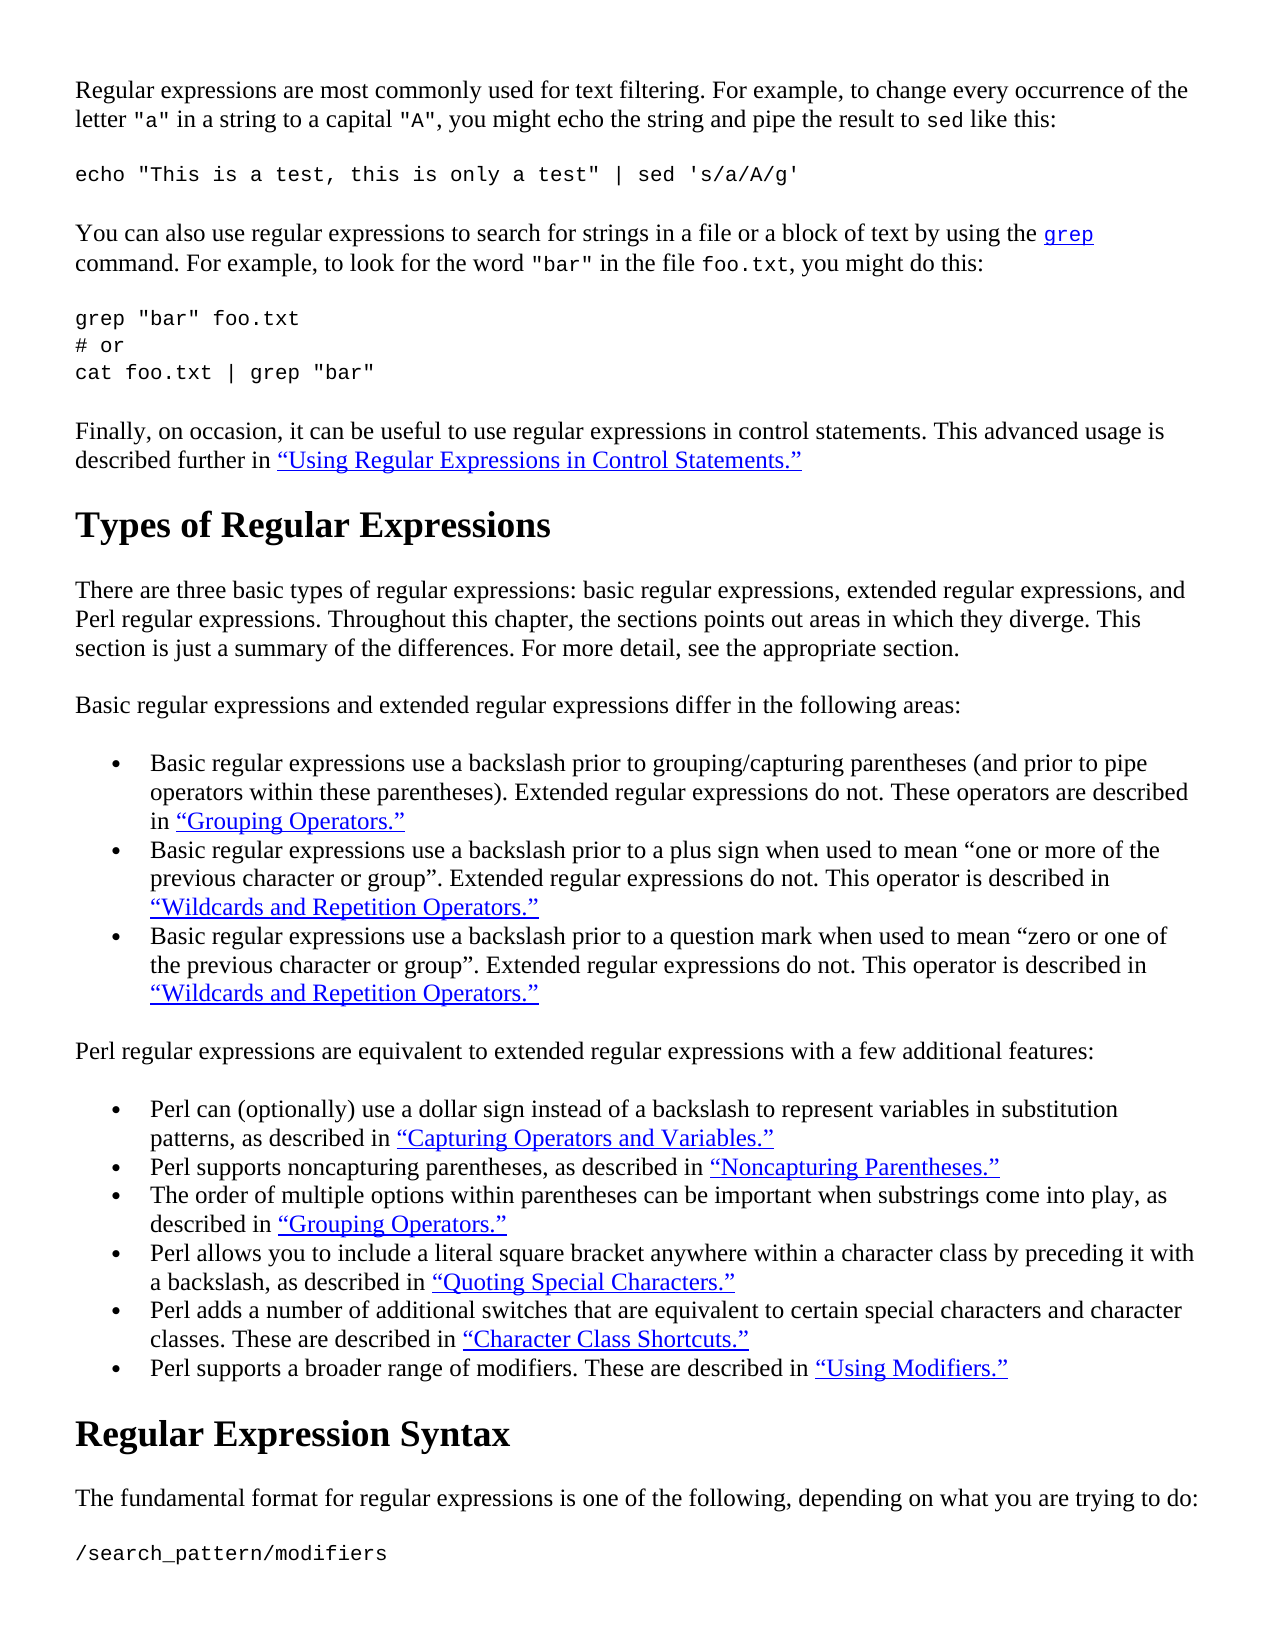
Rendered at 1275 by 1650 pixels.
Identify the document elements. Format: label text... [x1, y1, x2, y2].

table_header /search_pattern/modifiers [74, 1541, 633, 1568]
list Perl allows you to include a literal square bracket anywhere within a character class by preceding it with a backslash, as described in “Quoting Special Characters.” [112, 1238, 1200, 1296]
text Basic regular expressions and extended regular expressions differ in the following areas: [75, 691, 1200, 719]
list Perl supports noncapturing parentheses, as described in “Noncapturing Parentheses.” [112, 1152, 1200, 1181]
list Basic regular expressions use a backslash prior to a question mark when used to mean “zero or one of the previous character or group”. Extended regular expressions do not. This operator is described in “Wildcards and Repetition Operators.” [112, 921, 1200, 1007]
text Perl regular expressions are equivalent to extended regular expressions with a few additional features: [75, 1036, 1200, 1065]
list Basic regular expressions use a backslash prior to grouping/capturing parentheses (and prior to pipe operators within these parentheses). Extended regular expressions do not. These operators are described in “Grouping Operators.” [112, 748, 1200, 835]
text Finally, on occasion, it can be useful to use regular expressions in control statements. This advanced usage is described further in “Using Regular Expressions in Control Statements.” [75, 416, 1200, 474]
text You can also use regular expressions to search for strings in a file or a block of text by using the grep command. For example, to look for the word "bar" in the file foo.txt, you might do this: [75, 218, 1200, 278]
table_cell cat foo.txt | grep "bar" [74, 360, 383, 387]
list Perl supports a broader range of modifiers. These are described in “Using Modifiers.” [112, 1353, 1200, 1382]
text The fundamental format for regular expressions is one of the following, depending on what you are trying to do: [75, 1483, 1200, 1512]
list Basic regular expressions use a backslash prior to a plus sign when used to mean “one or more of the previous character or group”. Extended regular expressions do not. This operator is described in “Wildcards and Repetition Operators.” [112, 835, 1200, 921]
table_header echo "This is a test, this is only a test" | sed 's/a/A/g' [74, 163, 808, 189]
list The order of multiple options within parentheses can be important when substrings come into play, as described in “Grouping Operators.” [112, 1181, 1200, 1238]
text Regular Expression Syntax [75, 1411, 1200, 1454]
table_header grep "bar" foo.txt [74, 307, 383, 333]
list Perl adds a number of additional switches that are equivalent to certain special characters and character classes. These are described in “Character Class Shortcuts.” [112, 1296, 1200, 1353]
text Regular expressions are most commonly used for text filtering. For example, to change every occurrence of the letter "a" in a string to a capital "A", you might echo the string and pipe the result to sed like this: [75, 75, 1200, 133]
list Perl can (optionally) use a dollar sign instead of a backslash to represent variables in substitution patterns, as described in “Capturing Operators and Variables.” [112, 1094, 1200, 1152]
text Types of Regular Expressions [75, 503, 1200, 546]
text There are three basic types of regular expressions: basic regular expressions, extended regular expressions, and Perl regular expressions. Throughout this chapter, the sections points out areas in which they diverge. This section is just a summary of the differences. For more detail, see the appropriate section. [75, 575, 1200, 661]
table_cell # or [74, 334, 383, 360]
